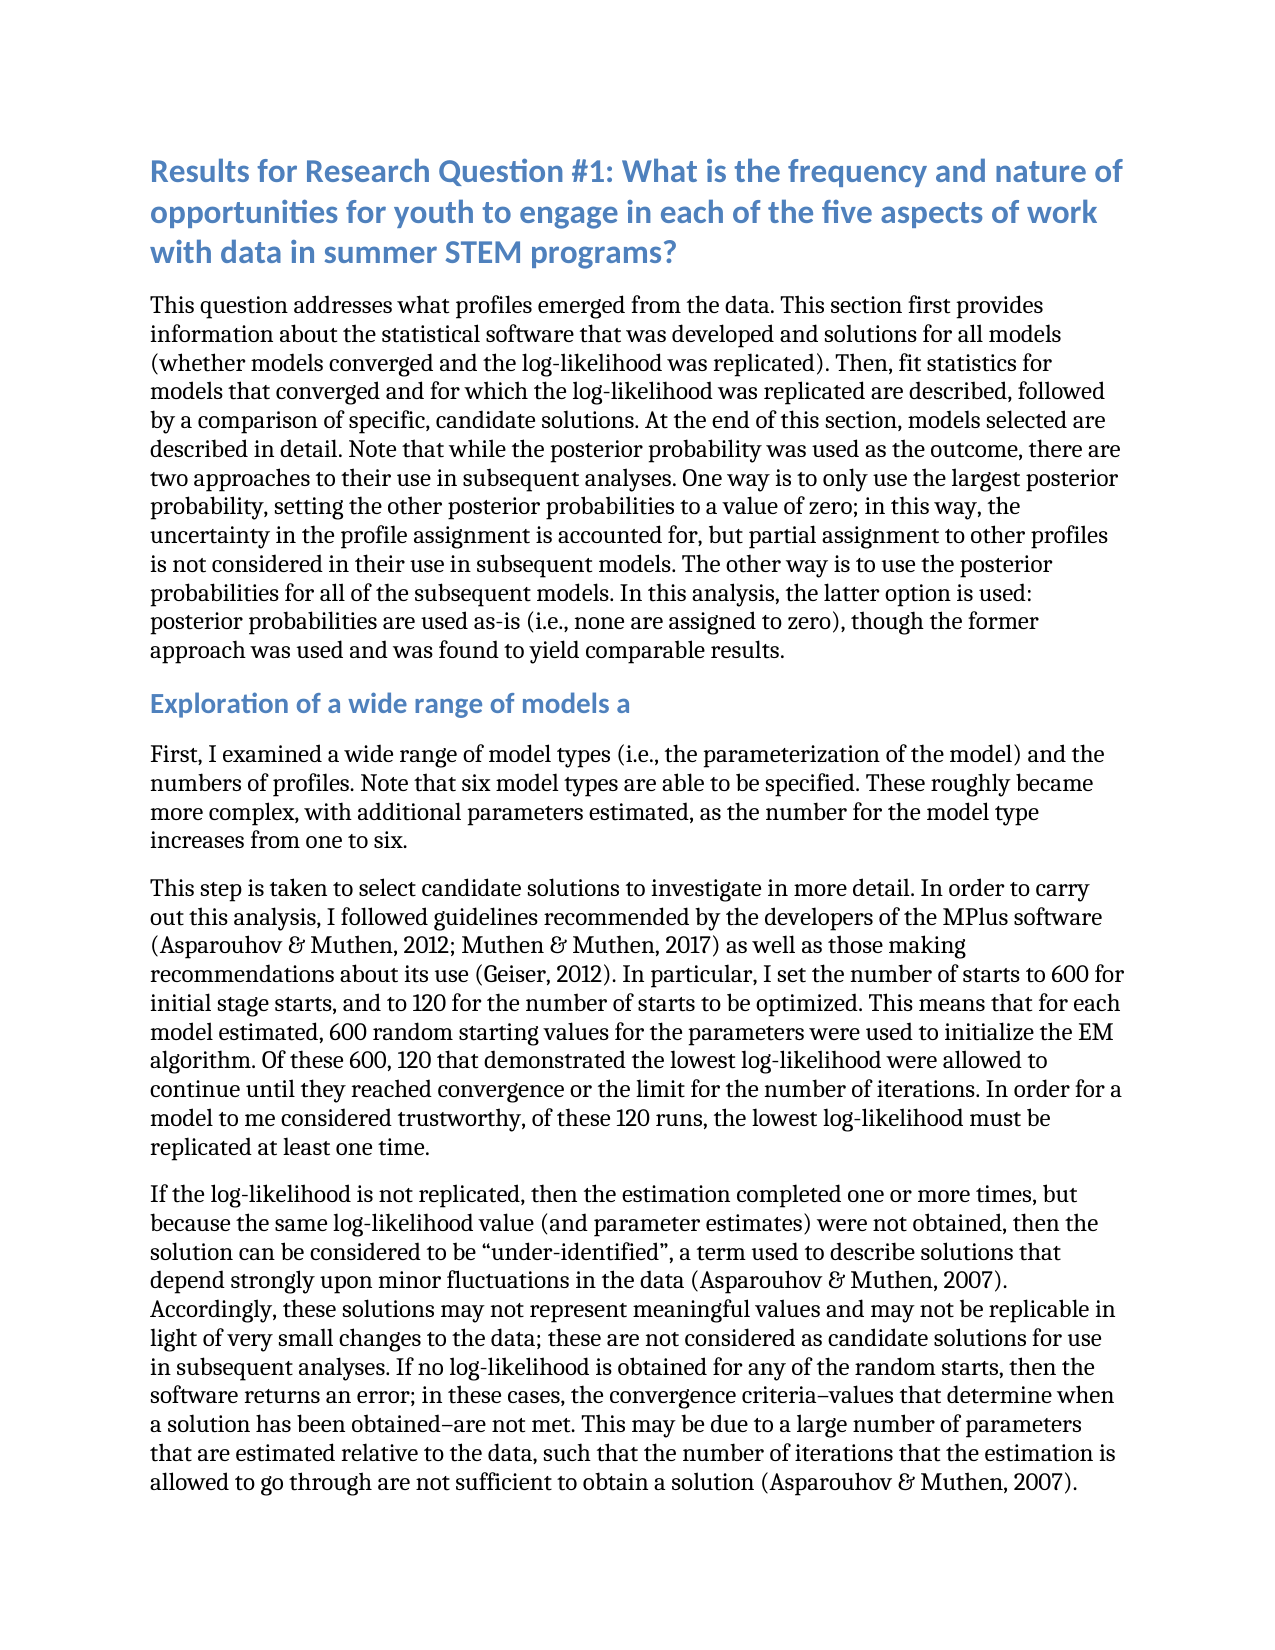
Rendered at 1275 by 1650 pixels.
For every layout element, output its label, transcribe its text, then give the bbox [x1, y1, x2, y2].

text This question addresses what profiles emerged from the data. This section first provides information about the statistical software that was developed and solutions for all models (whether models converged and the log-likelihood was replicated). Then, fit statistics for models that converged and for which the log-likelihood was replicated are described, followed by a comparison of specific, candidate solutions. At the end of this section, models selected are described in detail. Note that while the posterior probability was used as the outcome, there are two approaches to their use in subsequent analyses. One way is to only use the largest posterior probability, setting the other posterior probabilities to a value of zero; in this way, the uncertainty in the profile assignment is accounted for, but partial assignment to other profiles is not considered in their use in subsequent models. The other way is to use the posterior probabilities for all of the subsequent models. In this analysis, the latter option is used: posterior probabilities are used as-is (i.e., none are assigned to zero), though the former approach was used and was found to yield comparable results. [150, 291, 1125, 665]
text This step is taken to select candidate solutions to investigate in more detail. In order to carry out this analysis, I followed guidelines recommended by the developers of the MPlus software (Asparouhov & Muthen, 2012; Muthen & Muthen, 2017) as well as those making recommendations about its use (Geiser, 2012). In particular, I set the number of starts to 600 for initial stage starts, and to 120 for the number of starts to be optimized. This means that for each model estimated, 600 random starting values for the parameters were used to initialize the EM algorithm. Of these 600, 120 that demonstrated the lowest log-likelihood were allowed to continue until they reached convergence or the limit for the number of iterations. In order for a model to me considered trustworthy, of these 120 runs, the lowest log-likelihood must be replicated at least one time. [150, 874, 1125, 1161]
subtitle Results for Research Question #1: What is the frequency and nature of opportunities for youth to engage in each of the five aspects of work with data in summer STEM programs? [150, 150, 1125, 272]
text First, I examined a wide range of model types (i.e., the parameterization of the model) and the numbers of profiles. Note that six model types are able to be specified. These roughly became more complex, with additional parameters estimated, as the number for the model type increases from one to six. [150, 740, 1125, 855]
subtitle Exploration of a wide range of models a [150, 686, 1125, 721]
